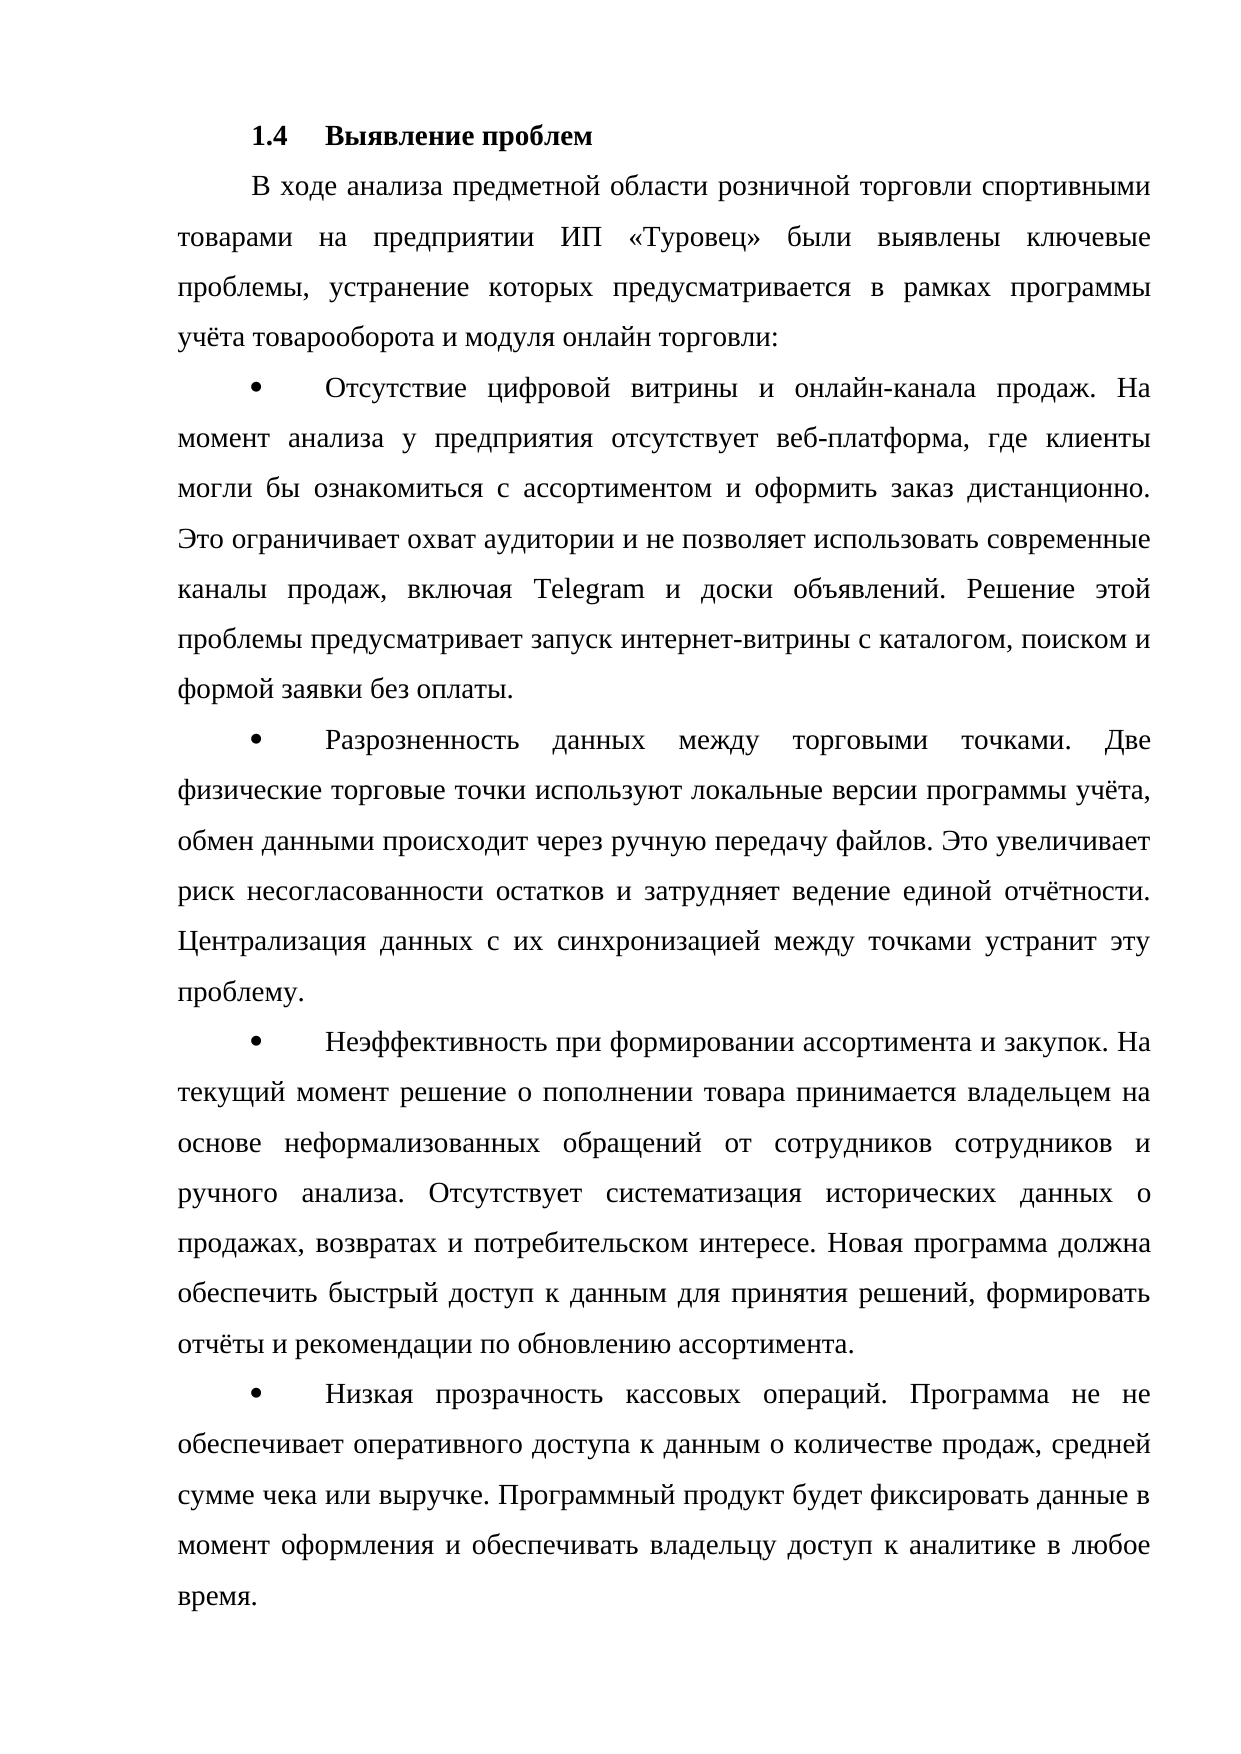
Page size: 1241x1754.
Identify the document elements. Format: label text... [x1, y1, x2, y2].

list Разрозненность данных между торговыми точками. Две физические торговые точки используют локальные версии программы учёта, обмен данными происходит через ручную передачу файлов. Это увеличивает риск несогласованности остатков и затрудняет ведение единой отчётности. Централизация данных с их синхронизацией между точками устранит эту проблему. [177, 722, 1152, 1007]
list Неэффективность при формировании ассортимента и закупок. На текущий момент решение о пополнении товара принимается владельцем на основе неформализованных обращений от сотрудников сотрудников и ручного анализа. Отсутствует систематизация исторических данных о продажах, возвратах и потребительском интересе. Новая программа должна обеспечить быстрый доступ к данным для принятия решений, формировать отчёты и рекомендации по обновлению ассортимента. [177, 1024, 1152, 1359]
text В ходе анализа предметной области розничной торговли спортивными товарами на предприятии ИП «Туровец» были выявлены ключевые проблемы, устранение которых предусматривается в рамках программы учёта товарооборота и модуля онлайн торговли: [177, 168, 1152, 353]
list Низкая прозрачность кассовых операций. Программа не не обеспечивает оперативного доступа к данным о количестве продаж, средней сумме чека или выручке. Программный продукт будет фиксировать данные в момент оформления и обеспечивать владельцу доступ к аналитике в любое время. [177, 1376, 1152, 1611]
list Выявление проблем [177, 118, 1152, 152]
list Отсутствие цифровой витрины и онлайн-канала продаж. На момент анализа у предприятия отсутствует веб-платформа, где клиенты могли бы ознакомиться с ассортиментом и оформить заказ дистанционно. Это ограничивает охват аудитории и не позволяет использовать современные каналы продаж, включая Telegram и доски объявлений. Решение этой проблемы предусматривает запуск интернет-витрины с каталогом, поиском и формой заявки без оплаты. [177, 370, 1152, 705]
